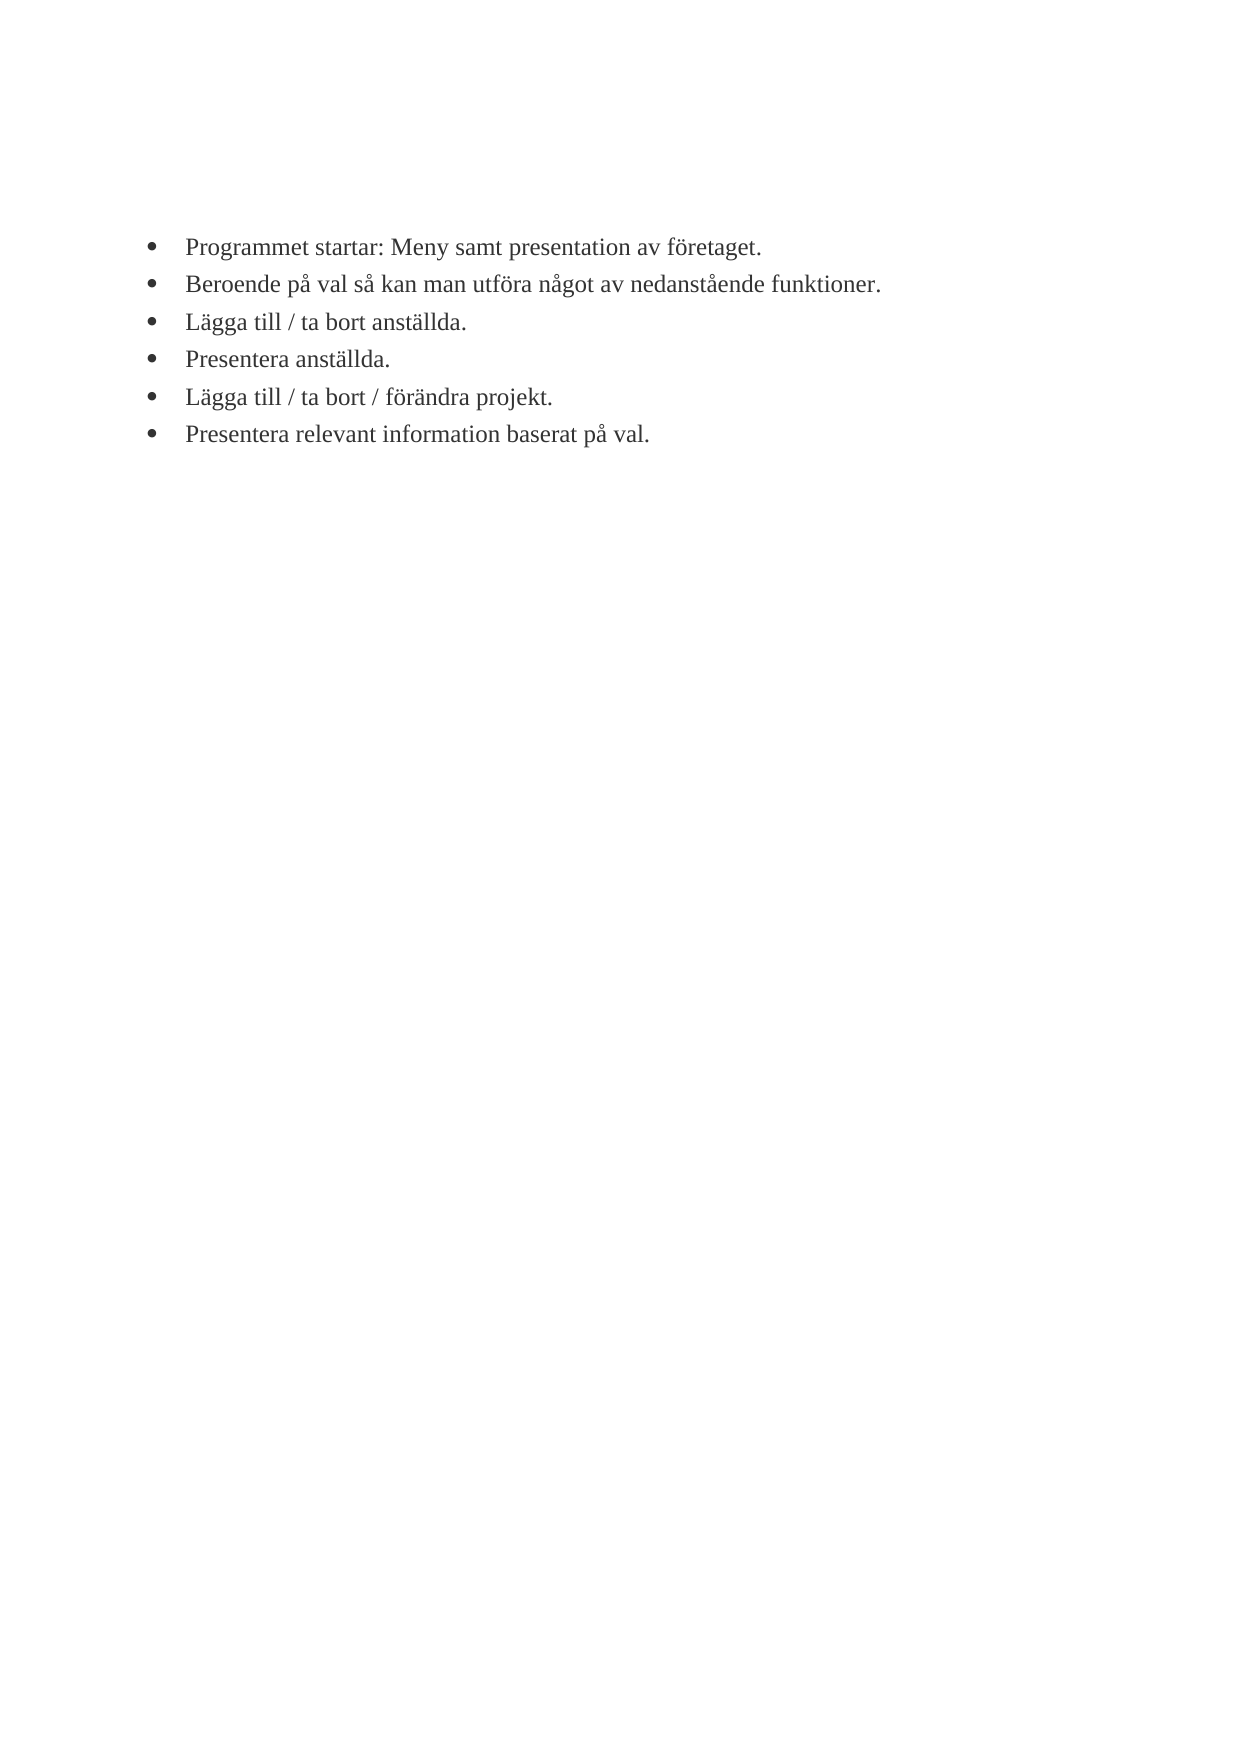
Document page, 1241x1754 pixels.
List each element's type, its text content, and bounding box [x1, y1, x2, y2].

list Programmet startar: Meny samt presentation av företaget. [148, 223, 1093, 261]
list Beroende på val så kan man utföra något av nedanstående funktioner. [148, 261, 1093, 298]
list Lägga till / ta bort anställda. [148, 298, 1093, 336]
list Presentera relevant information baserat på val. [148, 411, 1093, 448]
list Presentera anställda. [148, 336, 1093, 373]
list Lägga till / ta bort / förändra projekt. [148, 373, 1093, 411]
